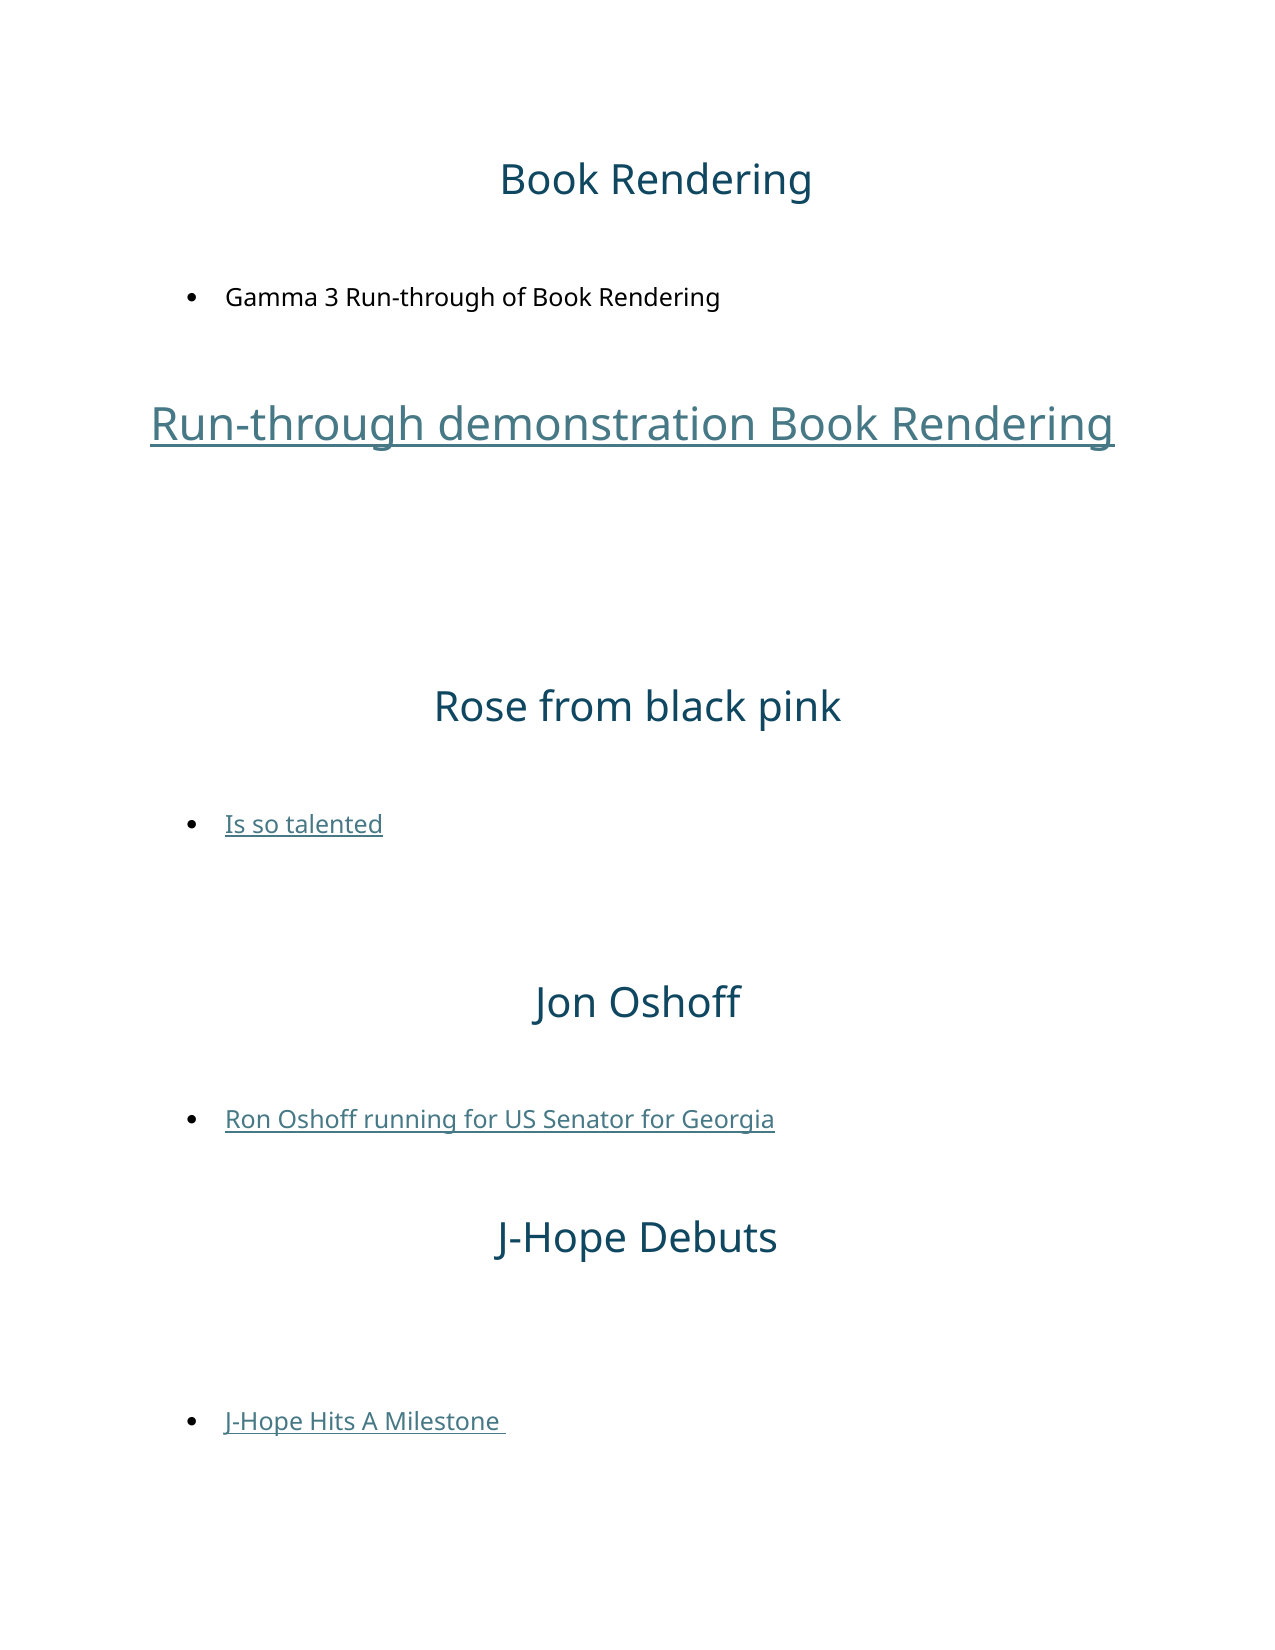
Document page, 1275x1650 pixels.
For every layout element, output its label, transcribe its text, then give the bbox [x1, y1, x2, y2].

text Run-through demonstration Book Rendering [150, 391, 1125, 453]
list J-Hope Hits A Milestone [187, 1404, 1125, 1438]
list Gamma 3 Run-through of Book Rendering [187, 279, 1125, 313]
list Ron Oshoff running for US Senator for Georgia [187, 1102, 1125, 1136]
subtitle J-Hope Debuts [150, 1208, 1125, 1264]
subtitle Jon Oshoff [150, 973, 1125, 1029]
subtitle Book Rendering [187, 150, 1125, 207]
list Is so talented [187, 806, 1125, 840]
subtitle Rose from black pink [150, 677, 1125, 734]
